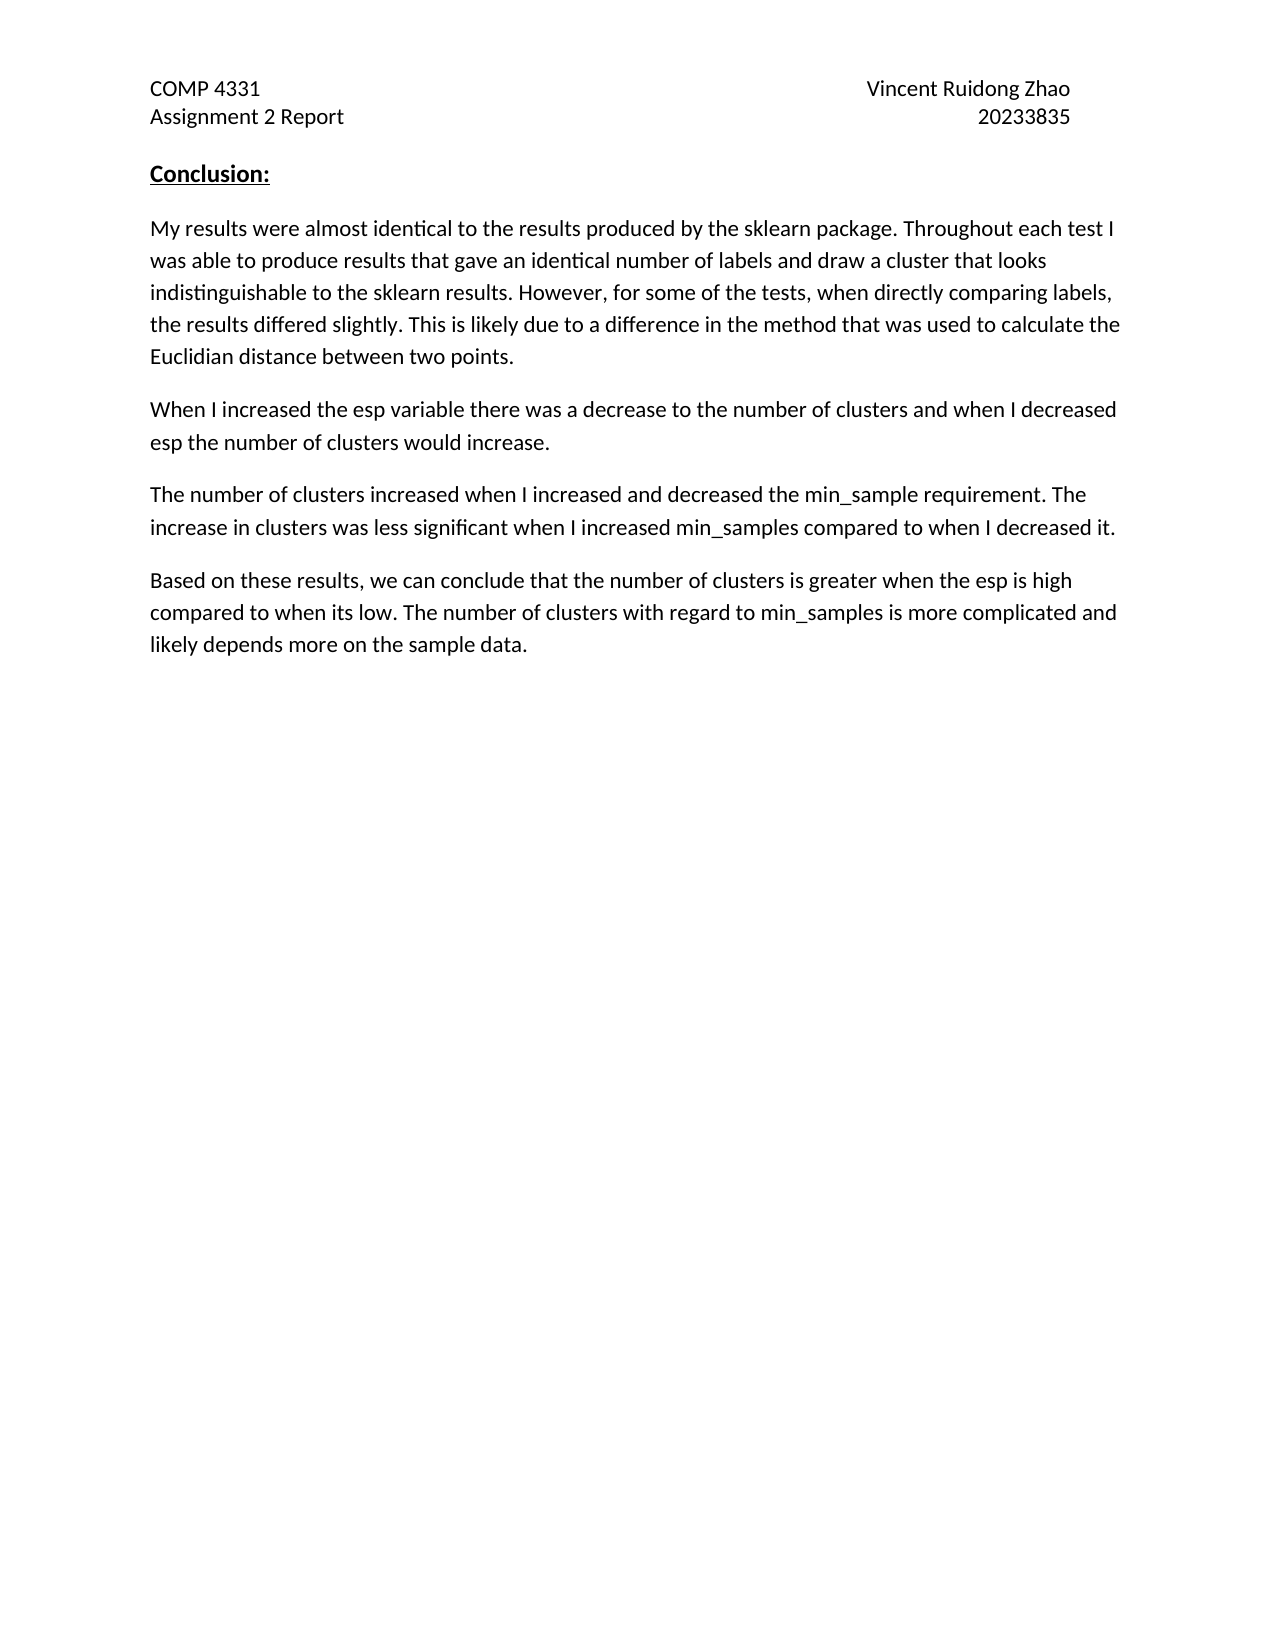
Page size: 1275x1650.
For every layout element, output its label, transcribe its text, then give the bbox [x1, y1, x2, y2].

text Conclusion: [150, 158, 1125, 188]
text The number of clusters increased when I increased and decreased the min_sample requirement. The increase in clusters was less significant when I increased min_samples compared to when I decreased it. [150, 481, 1125, 541]
text Based on these results, we can conclude that the number of clusters is greater when the esp is high compared to when its low. The number of clusters with regard to min_samples is more complicated and likely depends more on the sample data. [150, 566, 1125, 658]
text When I increased the esp variable there was a decrease to the number of clusters and when I decreased esp the number of clusters would increase. [150, 395, 1125, 456]
text My results were almost identical to the results produced by the sklearn package. Throughout each test I was able to produce results that gave an identical number of labels and draw a cluster that looks indistinguishable to the sklearn results. However, for some of the tests, when directly comparing labels, the results differed slightly. This is likely due to a difference in the method that was used to calculate the Euclidian distance between two points. [150, 214, 1125, 370]
